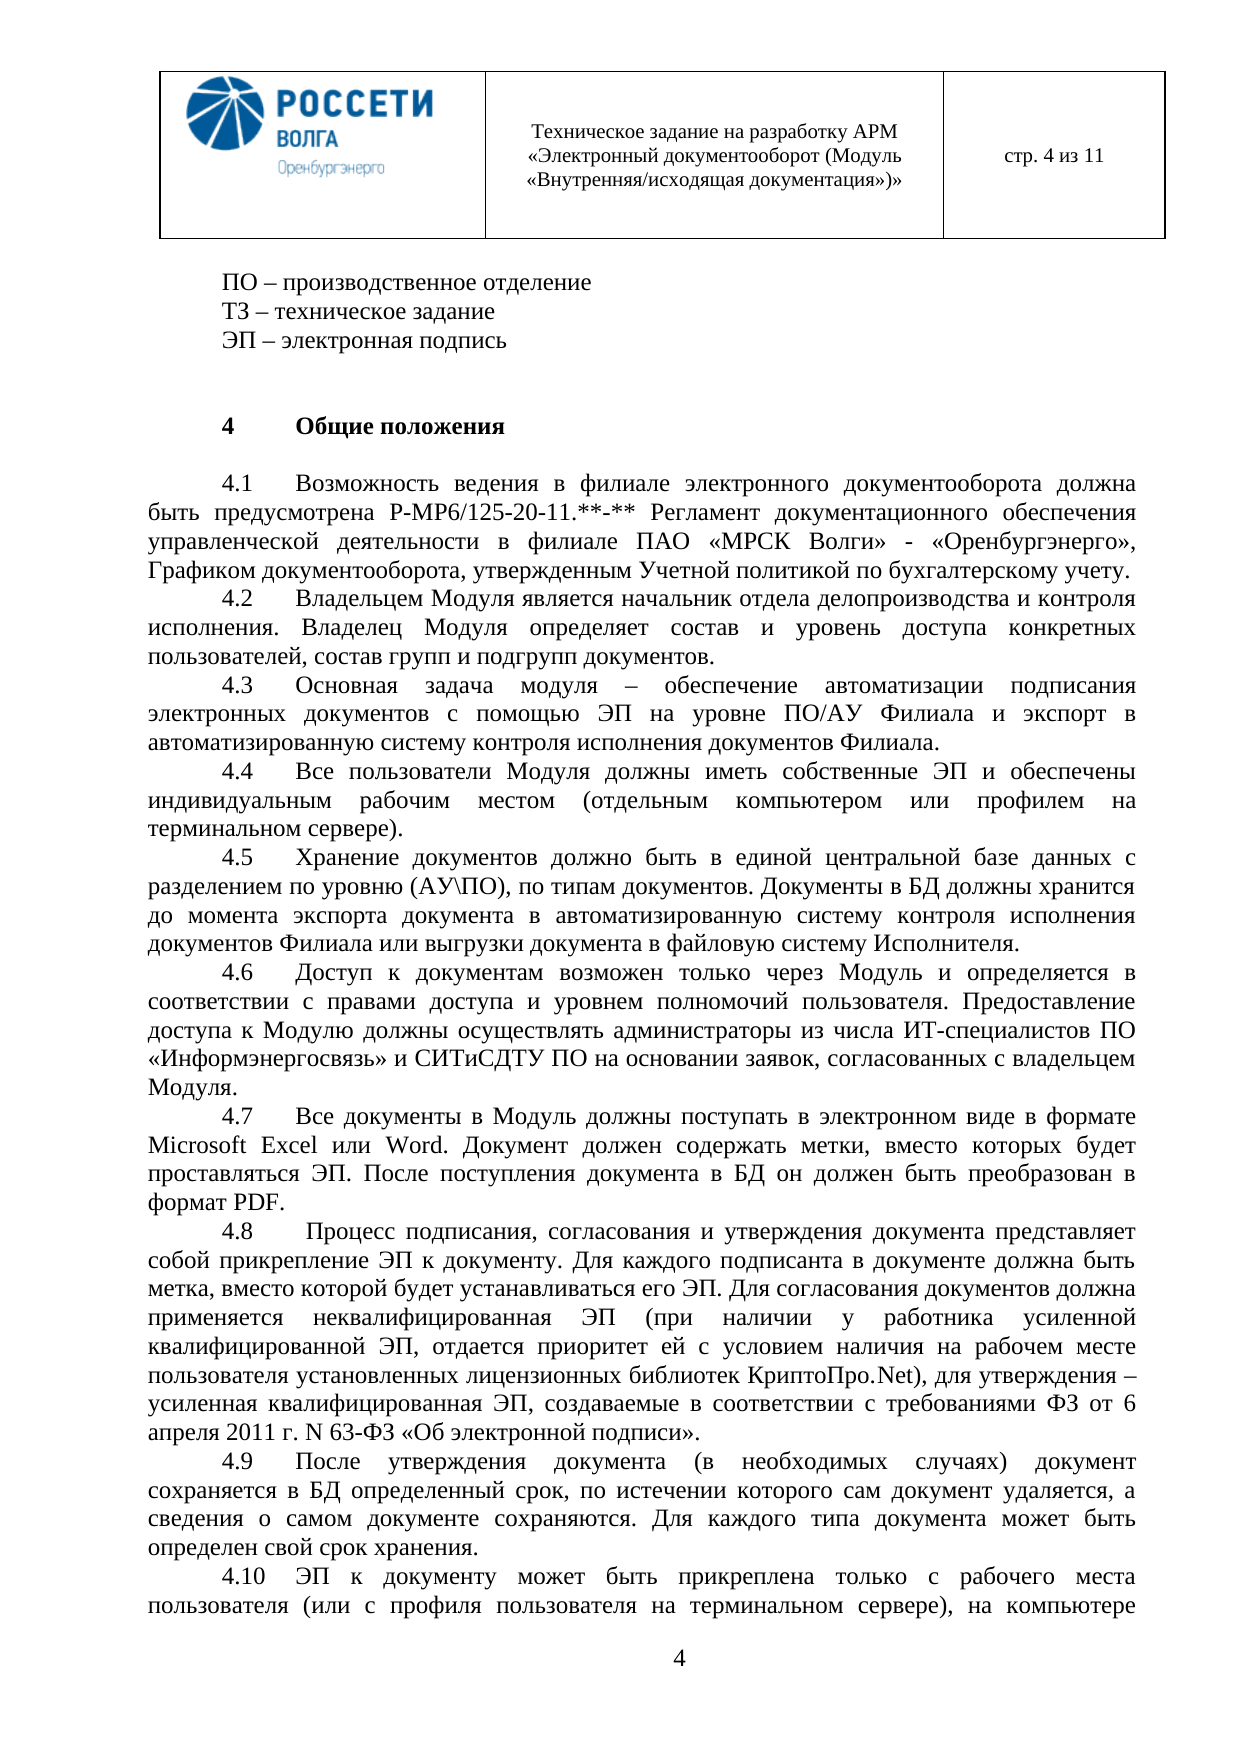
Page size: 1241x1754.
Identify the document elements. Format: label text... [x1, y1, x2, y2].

text 4.8 Процесс подписания, согласования и утверждения документа представляет собой прикрепление ЭП к документу. Для каждого подписанта в документе должна быть метка, вместо которой будет устанавливаться его ЭП. Для согласования документов должна применяется неквалифицированная ЭП (при наличии у работника усиленной квалифицированной ЭП, отдается приоритет ей с условием наличия на рабочем месте пользователя установленных лицензионных библиотек КриптоПро.Net), для утверждения – усиленная квалифицированная ЭП, создаваемые в соответствии с требованиями ФЗ от 6 апреля 2011 г. N 63-ФЗ «Об электронной подписи». [148, 1216, 1137, 1446]
text 4.3 Основная задача модуля – обеспечение автоматизации подписания электронных документов с помощью ЭП на уровне ПО/АУ Филиала и экспорт в автоматизированную систему контроля исполнения документов Филиала. [148, 670, 1137, 756]
text 4.1 Возможность ведения в филиале электронного документооборота должна быть предусмотрена Р-МР6/125-20-11.**-** Регламент документационного обеспечения управленческой деятельности в филиале ПАО «МРСК Волги» - «Оренбургэнерго», Графиком документооборота, утвержденным Учетной политикой по бухгалтерскому учету. [148, 468, 1137, 583]
text 4.2 Владельцем Модуля является начальник отдела делопроизводства и контроля исполнения. Владелец Модуля определяет состав и уровень доступа конкретных пользователей, состав групп и подгрупп документов. [148, 583, 1137, 670]
text 4.4 Все пользователи Модуля должны иметь собственные ЭП и обеспечены индивидуальным рабочим местом (отдельным компьютером или профилем на терминальном сервере). [148, 756, 1137, 842]
text 4.7 Все документы в Модуль должны поступать в электронном виде в формате Microsoft Excel или Word. Документ должен содержать метки, вместо которых будет проставляться ЭП. После поступления документа в БД он должен быть преобразован в формат PDF. [148, 1101, 1137, 1216]
subtitle 4 Общие положения [148, 411, 1137, 440]
picture [186, 76, 452, 190]
text 4.9 После утверждения документа (в необходимых случаях) документ сохраняется в БД определенный срок, по истечении которого сам документ удаляется, а сведения о самом документе сохраняются. Для каждого типа документа может быть определен свой срок хранения. [148, 1446, 1137, 1561]
text 4.6 Доступ к документам возможен только через Модуль и определяется в соответствии с правами доступа и уровнем полномочий пользователя. Предоставление доступа к Модулю должны осуществлять администраторы из числа ИТ-специалистов ПО «Информэнергосвязь» и СИТиСДТУ ПО на основании заявок, согласованных с владельцем Модуля. [148, 957, 1137, 1101]
text ТЗ – техническое задание [148, 296, 1137, 325]
text 4.5 Хранение документов должно быть в единой центральной базе данных с разделением по уровню (АУ\ПО), по типам документов. Документы в БД должны хранится до момента экспорта документа в автоматизированную систему контроля исполнения документов Филиала или выгрузки документа в файловую систему Исполнителя. [148, 842, 1137, 957]
text ЭП – электронная подпись [148, 325, 1137, 353]
text ПО – производственное отделение [148, 267, 1137, 296]
